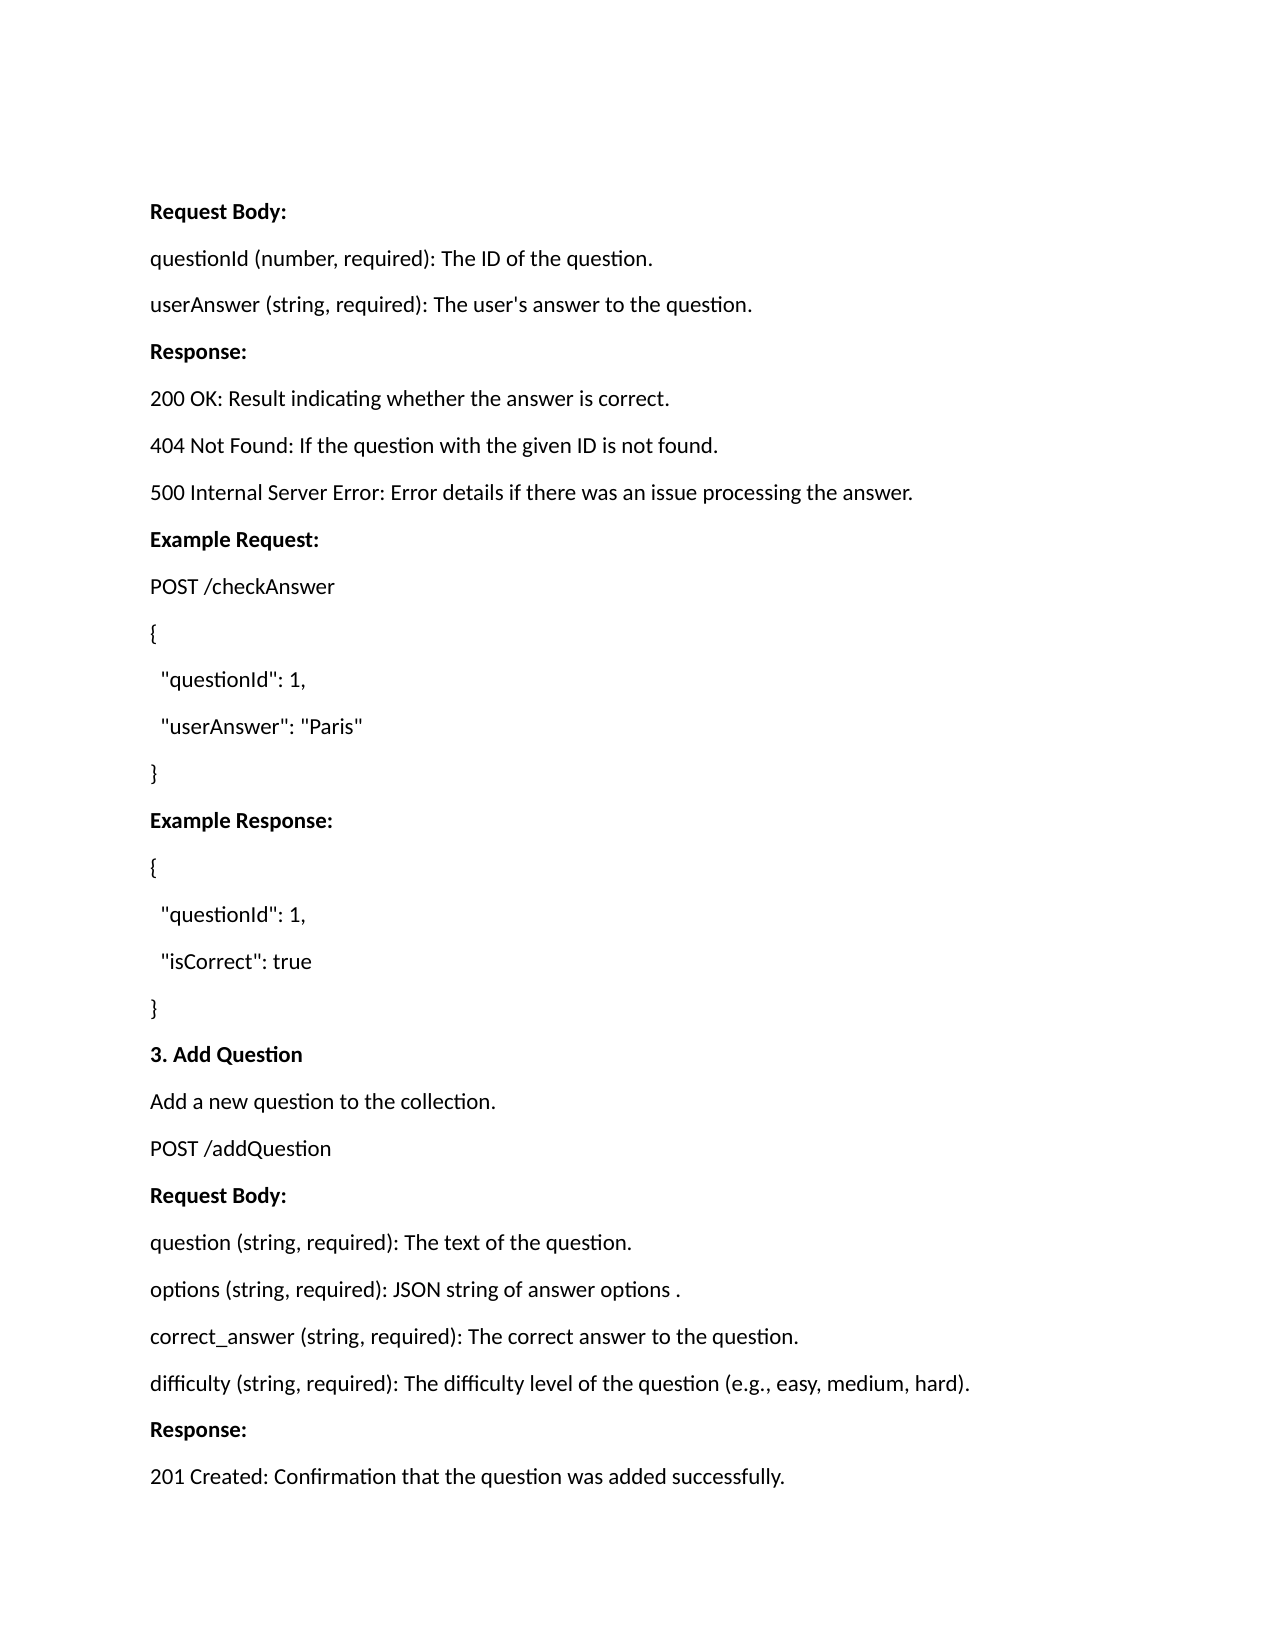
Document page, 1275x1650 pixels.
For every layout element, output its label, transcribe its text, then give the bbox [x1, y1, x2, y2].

text POST /checkAnswer [150, 572, 1125, 600]
text difficulty (string, required): The difficulty level of the question (e.g., easy, medium, hard). [150, 1369, 1125, 1397]
text { [150, 619, 1125, 647]
text "questionId": 1, [150, 666, 1125, 694]
text } [150, 759, 1125, 787]
text correct_answer (string, required): The correct answer to the question. [150, 1322, 1125, 1350]
text Response: [150, 337, 1125, 366]
text { [150, 853, 1125, 881]
text 201 Created: Confirmation that the question was added successfully. [150, 1462, 1125, 1491]
text Response: [150, 1416, 1125, 1444]
text "isCorrect": true [150, 947, 1125, 975]
text Add a new question to the collection. [150, 1087, 1125, 1116]
text "questionId": 1, [150, 900, 1125, 928]
text 200 OK: Result indicating whether the answer is correct. [150, 384, 1125, 412]
text 404 Not Found: If the question with the given ID is not found. [150, 431, 1125, 459]
text } [150, 994, 1125, 1022]
text options (string, required): JSON string of answer options . [150, 1275, 1125, 1303]
text Example Response: [150, 806, 1125, 834]
text questionId (number, required): The ID of the question. [150, 244, 1125, 272]
text userAnswer (string, required): The user's answer to the question. [150, 291, 1125, 319]
text "userAnswer": "Paris" [150, 712, 1125, 741]
text Request Body: [150, 197, 1125, 225]
text 3. Add Question [150, 1041, 1125, 1069]
text question (string, required): The text of the question. [150, 1228, 1125, 1256]
text Example Request: [150, 525, 1125, 553]
text POST /addQuestion [150, 1134, 1125, 1162]
text Request Body: [150, 1181, 1125, 1209]
text 500 Internal Server Error: Error details if there was an issue processing the answer. [150, 478, 1125, 506]
